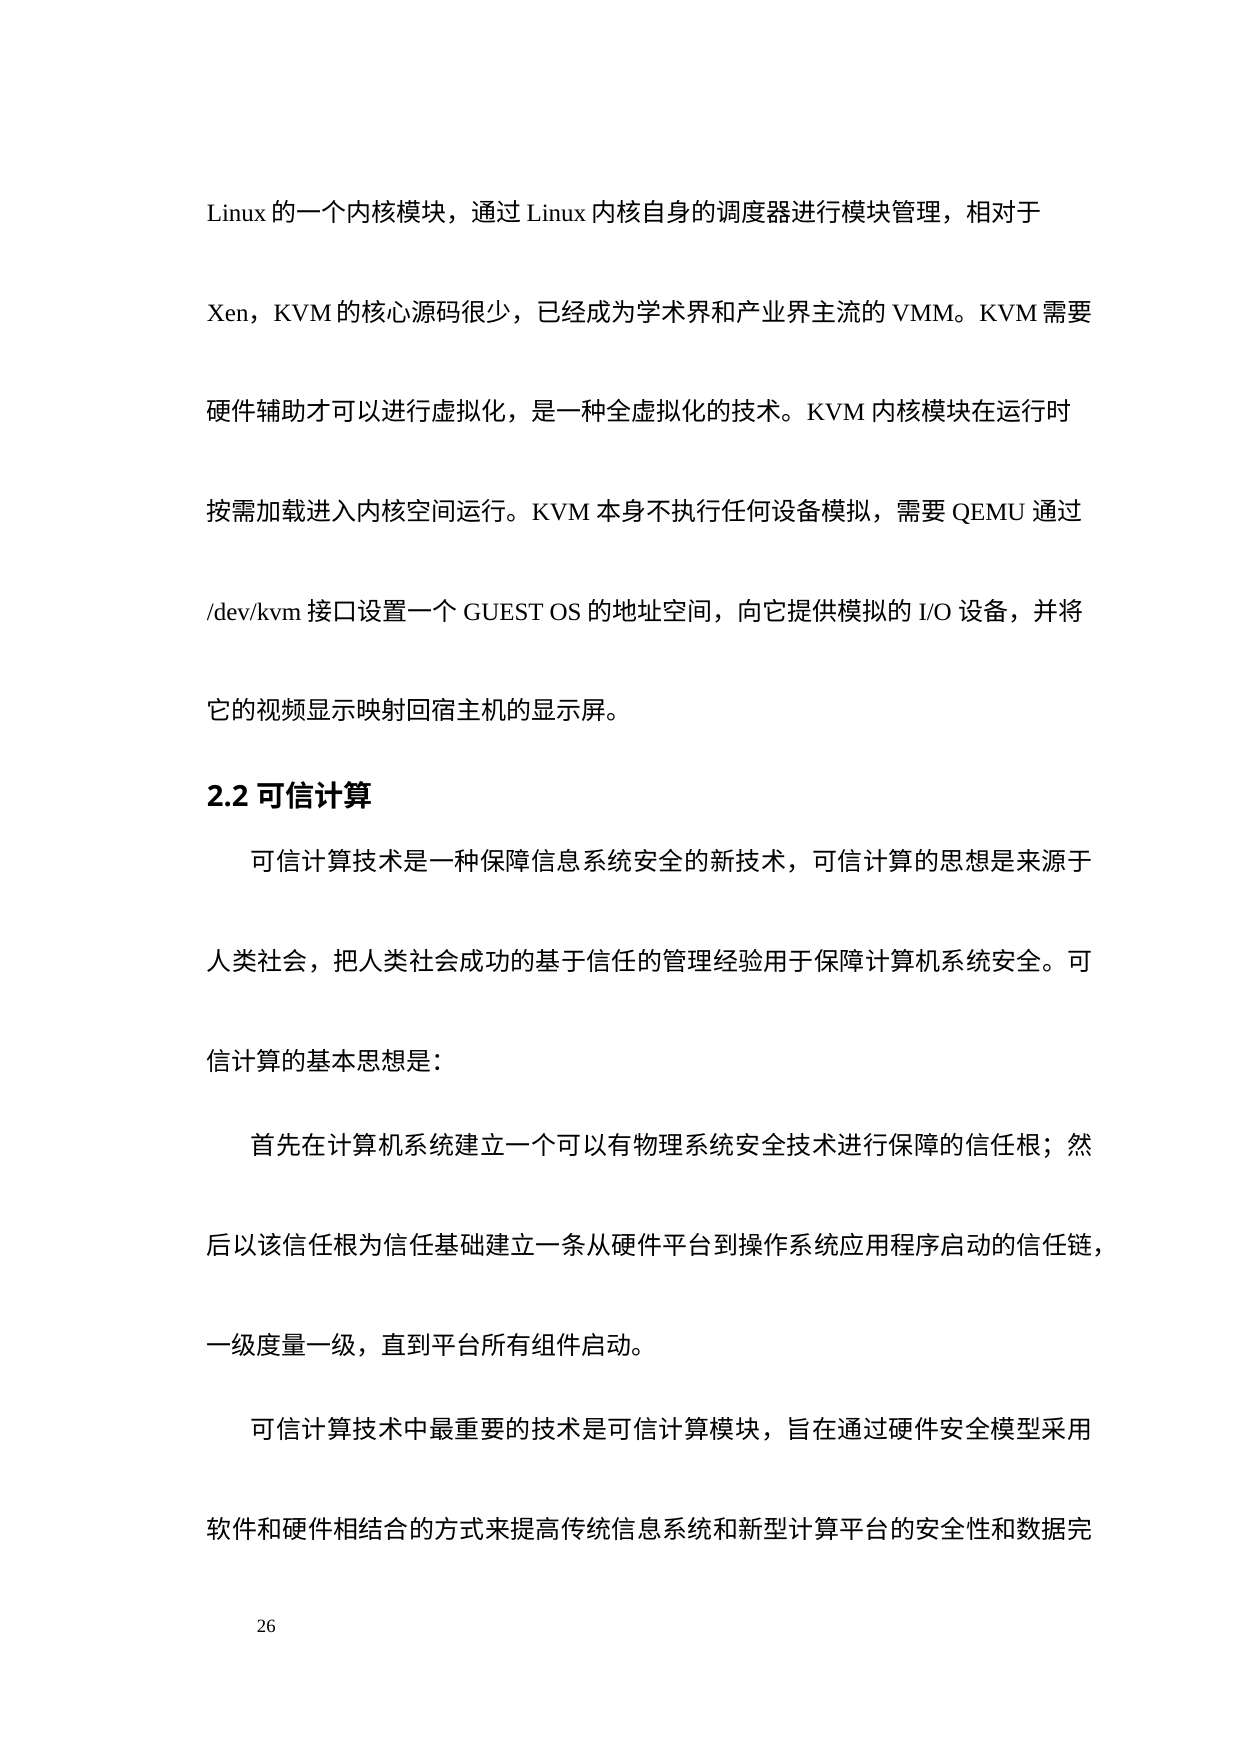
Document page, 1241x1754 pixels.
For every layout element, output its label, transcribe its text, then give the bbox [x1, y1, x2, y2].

text 首先在计算机系统建立一个可以有物理系统安全技术进行保障的信任根；然后以该信任根为信任基础建立一条从硬件平台到操作系统应用程序启动的信任链，一级度量一级，直到平台所有组件启动。 [207, 1111, 1093, 1376]
text 可信计算技术是一种保障信息系统安全的新技术，可信计算的思想是来源于人类社会，把人类社会成功的基于信任的管理经验用于保障计算机系统安全。可信计算的基本思想是： [207, 827, 1093, 1092]
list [207, 177, 1093, 742]
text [207, 1394, 1093, 1561]
subtitle 可信计算 [207, 760, 1093, 827]
